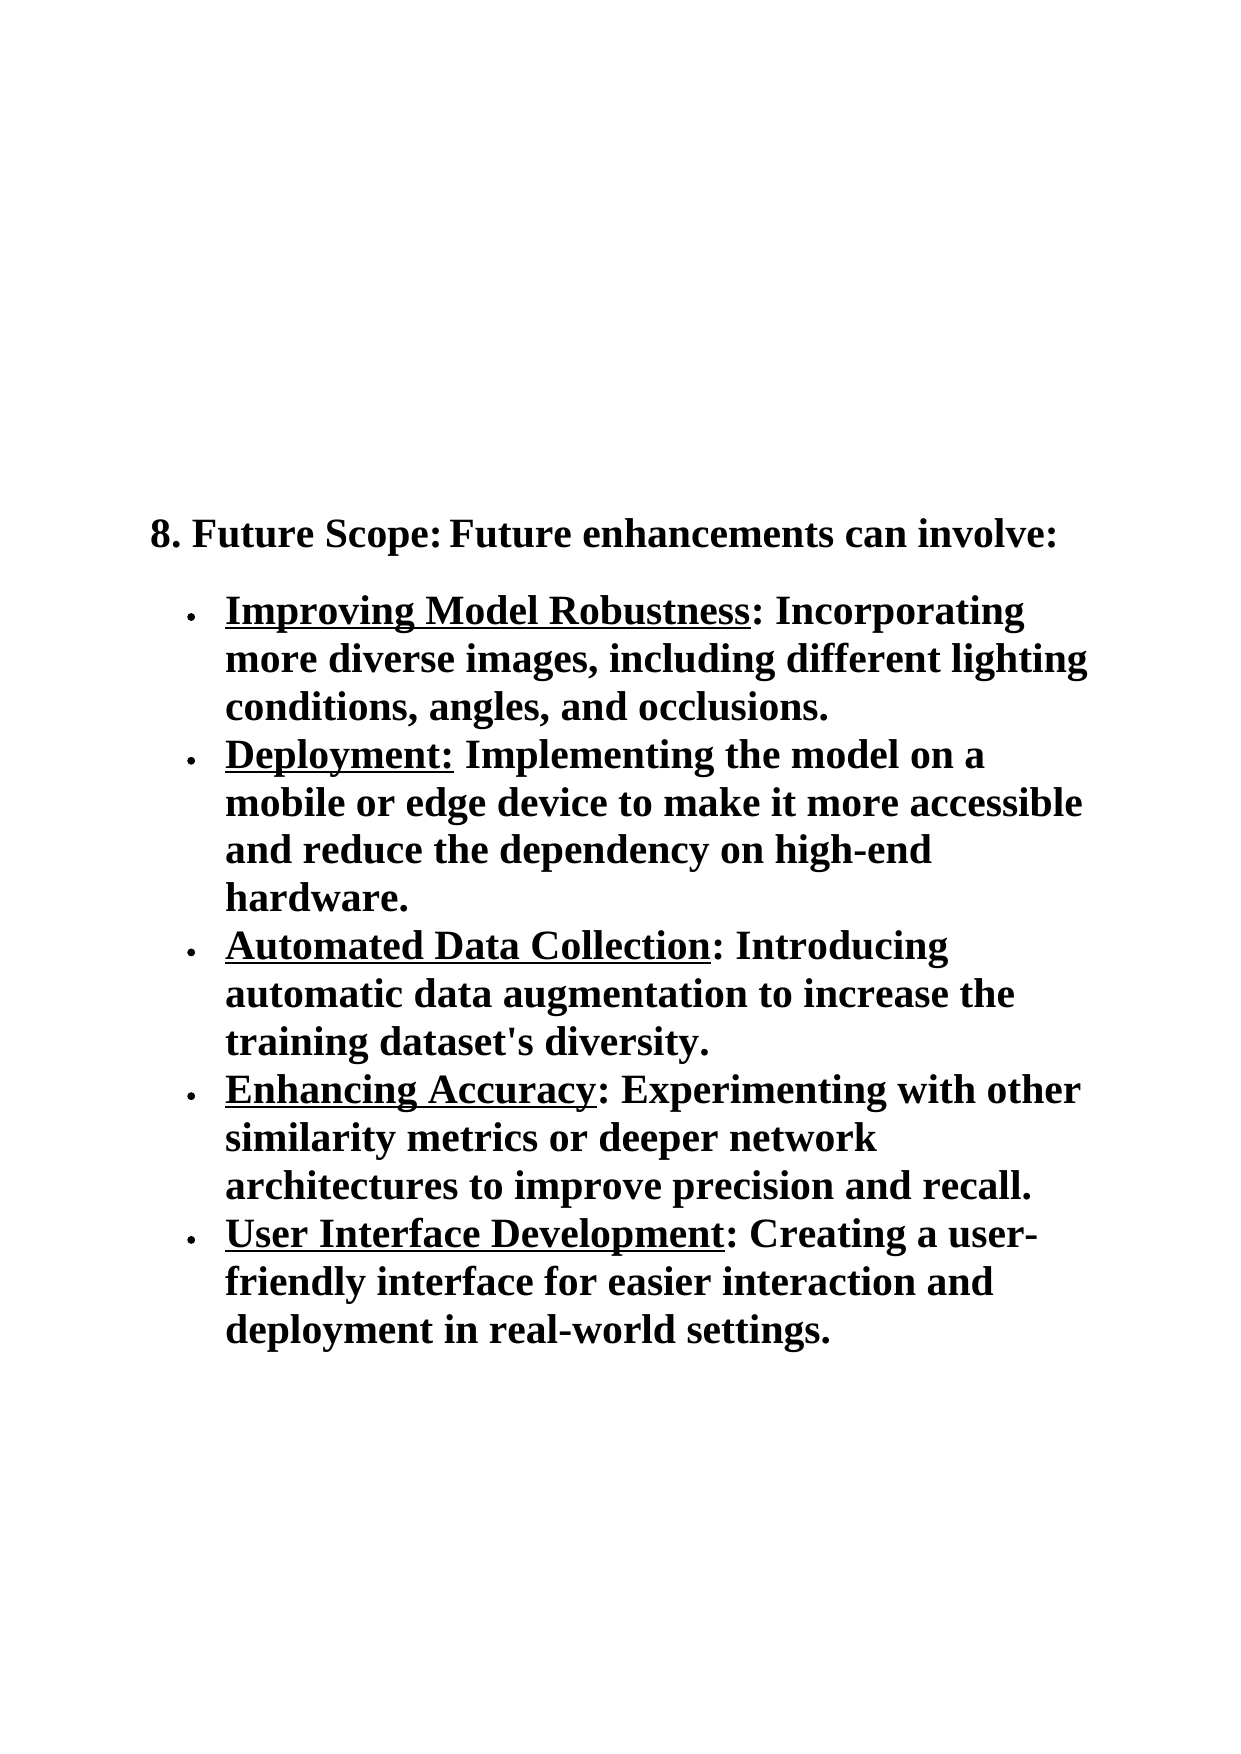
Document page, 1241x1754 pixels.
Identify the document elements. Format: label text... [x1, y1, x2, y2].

list User Interface Development: Creating a user-friendly interface for easier interaction and deployment in real-world settings. [187, 1208, 1090, 1352]
list Enhancing Accuracy: Experimenting with other similarity metrics or deeper network architectures to improve precision and recall. [187, 1064, 1090, 1208]
list Deployment: Implementing the model on a mobile or edge device to make it more accessible and reduce the dependency on high-end hardware. [187, 729, 1090, 921]
list Improving Model Robustness: Incorporating more diverse images, including different lighting conditions, angles, and occlusions. [187, 585, 1090, 729]
text 8. Future Scope: Future enhancements can involve: [150, 508, 1090, 556]
list Automated Data Collection: Introducing automatic data augmentation to increase the training dataset's diversity. [187, 921, 1090, 1064]
